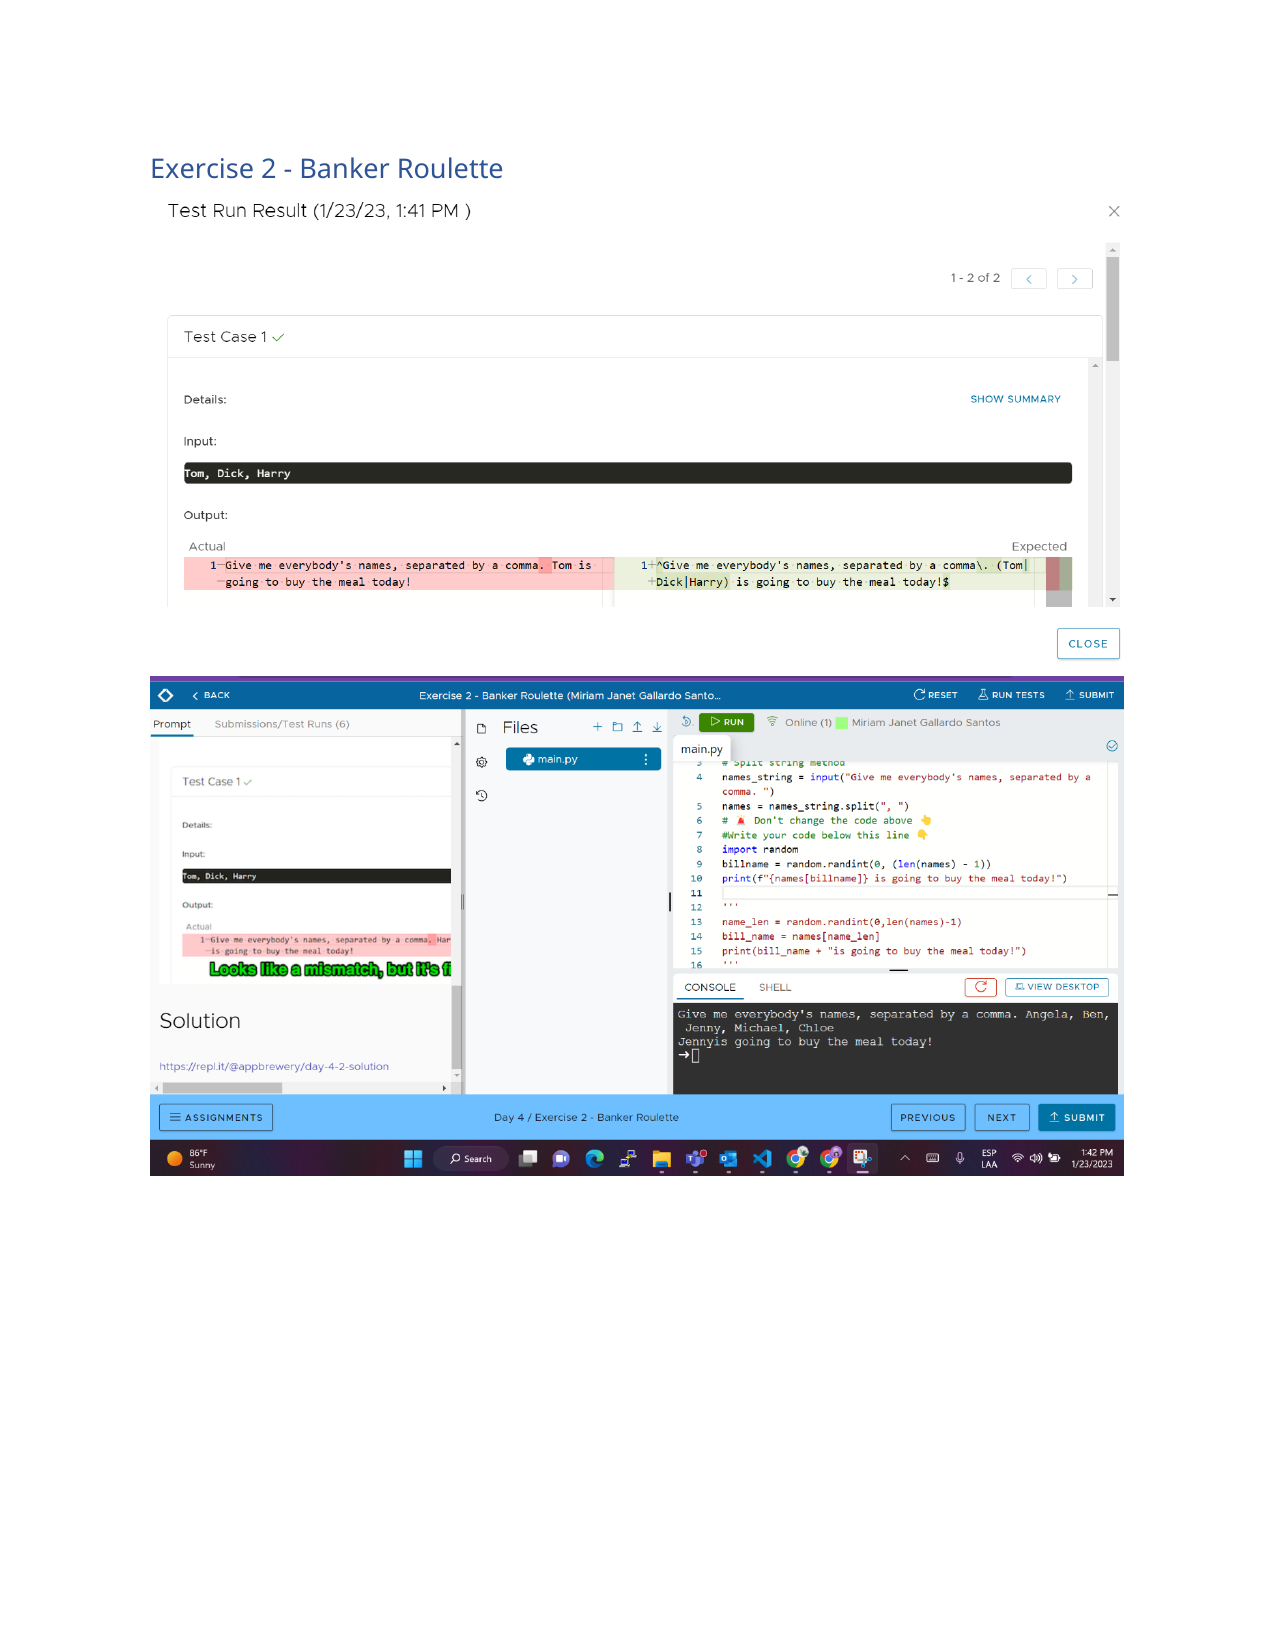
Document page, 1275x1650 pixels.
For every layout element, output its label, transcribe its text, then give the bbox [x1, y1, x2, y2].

picture [150, 676, 1124, 1176]
picture [150, 189, 1125, 675]
subtitle Exercise 2 - Banker Roulette [150, 150, 1125, 187]
